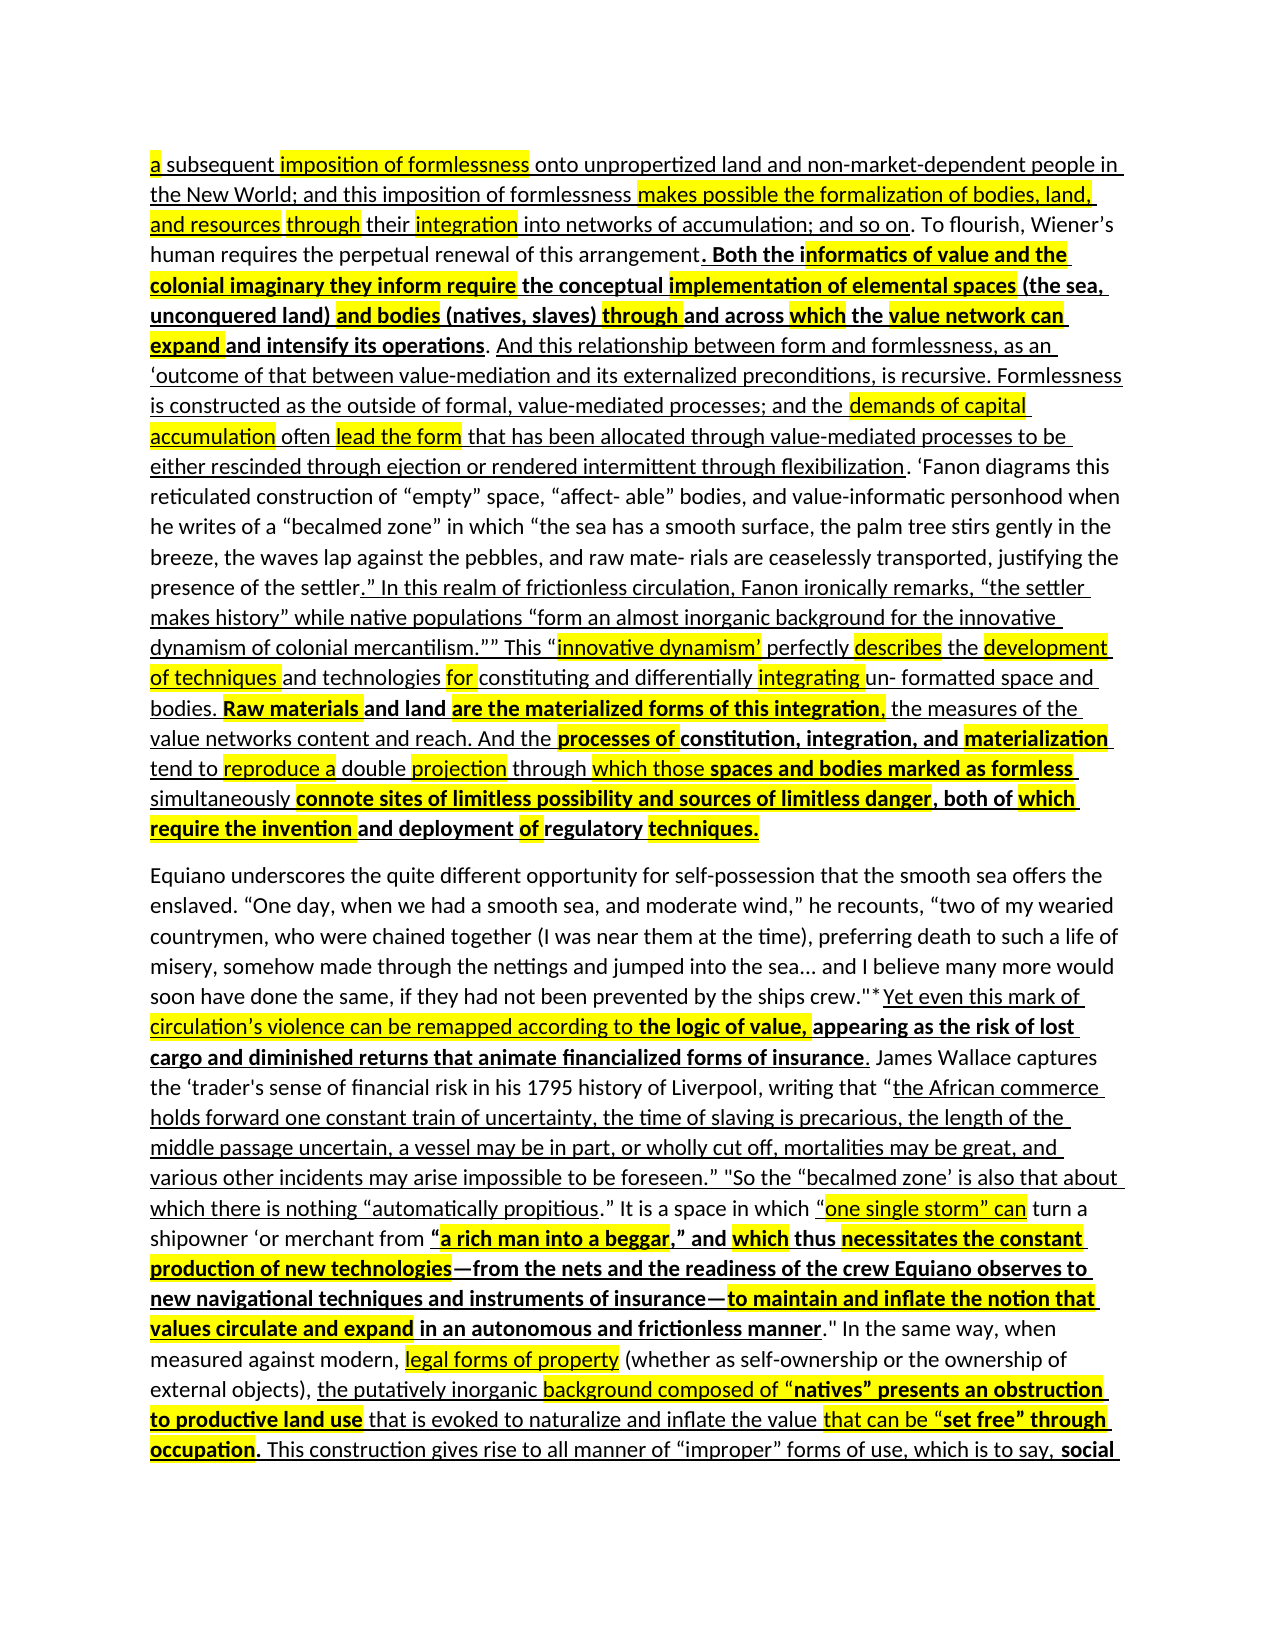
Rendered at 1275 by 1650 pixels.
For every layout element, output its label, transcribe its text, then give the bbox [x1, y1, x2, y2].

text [150, 1189, 1125, 1463]
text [150, 150, 1125, 843]
